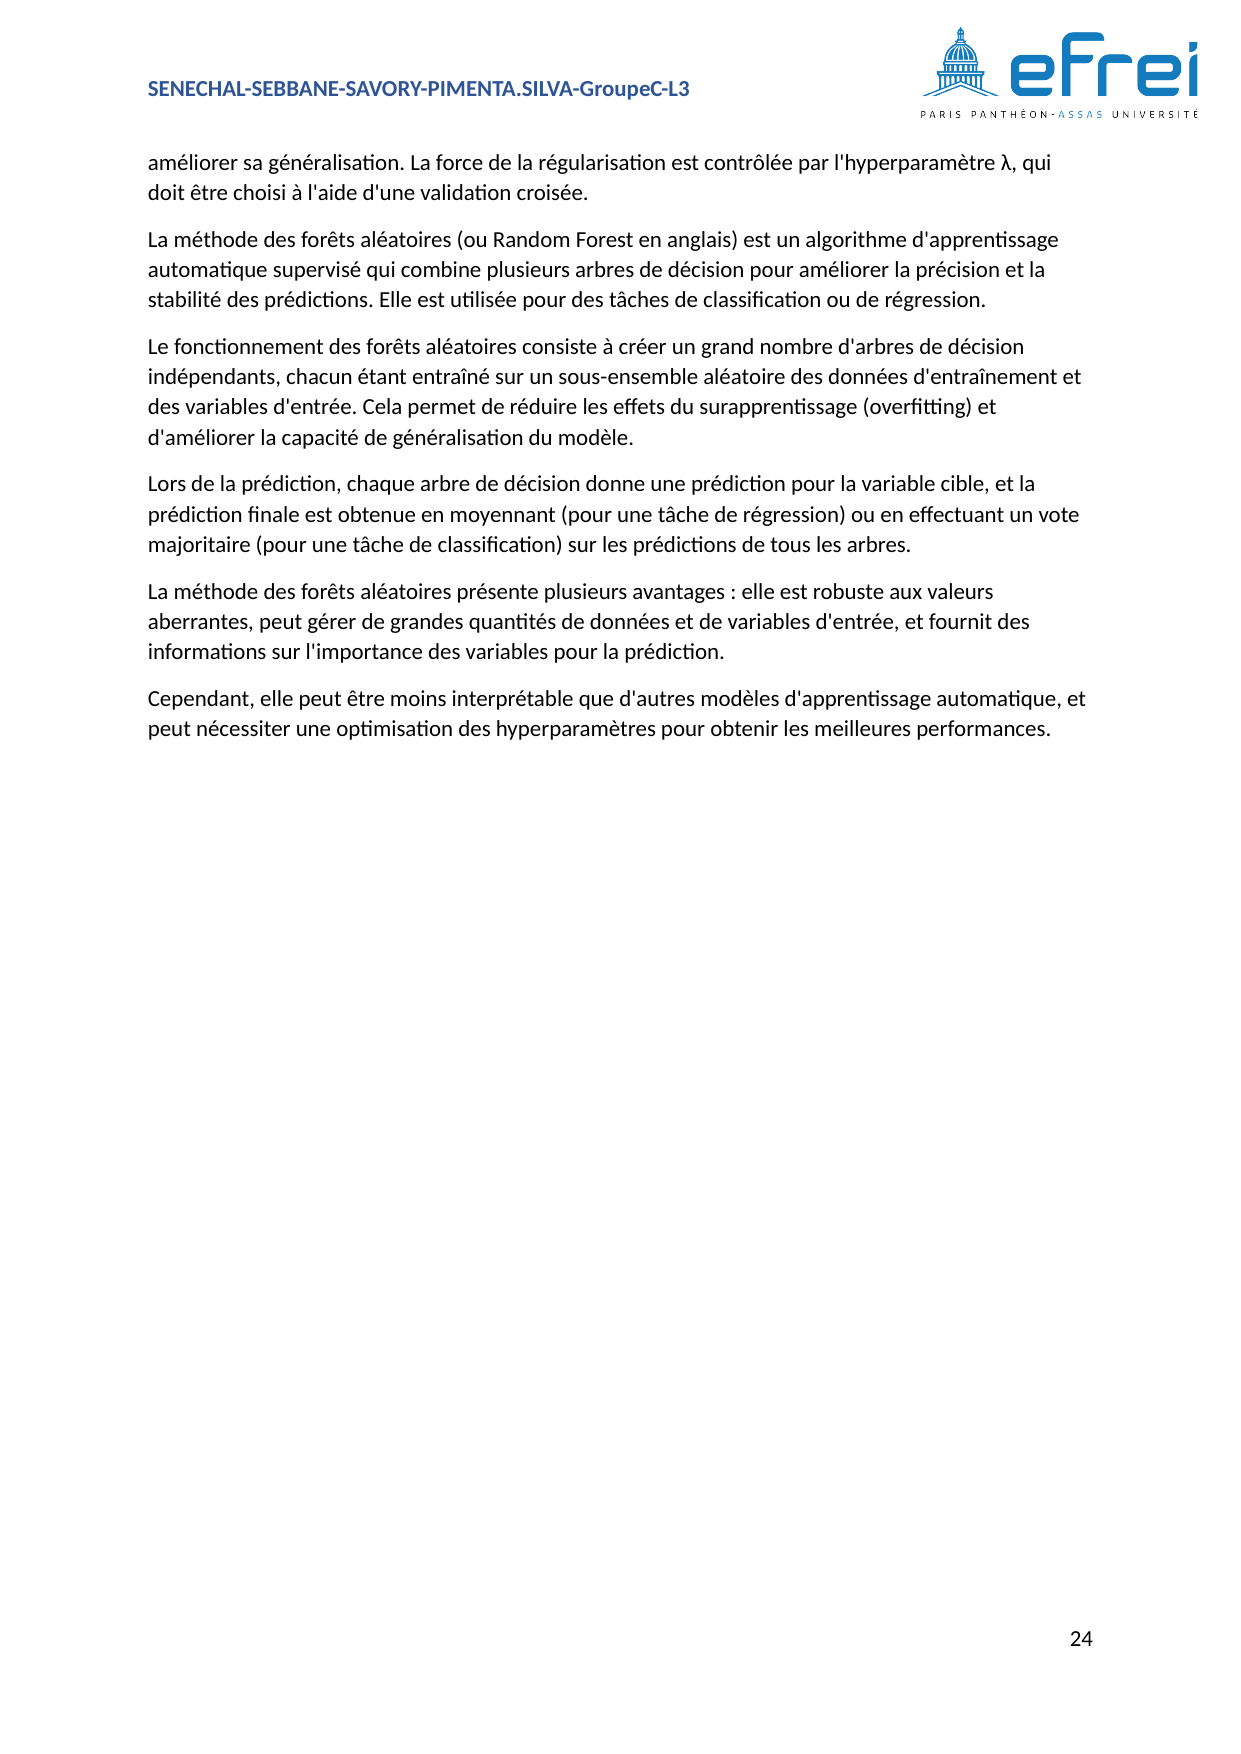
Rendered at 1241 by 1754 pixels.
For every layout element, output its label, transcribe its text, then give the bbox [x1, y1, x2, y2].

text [148, 148, 1093, 206]
text Le fonctionnement des forêts aléatoires consiste à créer un grand nombre d'arbres de décision indépendants, chacun étant entraîné sur un sous-ensemble aléatoire des données d'entraînement et des variables d'entrée. Cela permet de réduire les effets du surapprentissage (overfitting) et d'améliorer la capacité de généralisation du modèle. [148, 332, 1093, 451]
picture [921, 27, 1198, 118]
text Lors de la prédiction, chaque arbre de décision donne une prédiction pour la variable cible, et la prédiction finale est obtenue en moyennant (pour une tâche de régression) ou en effectuant un vote majoritaire (pour une tâche de classification) sur les prédictions de tous les arbres. [148, 469, 1093, 558]
text La méthode des forêts aléatoires (ou Random Forest en anglais) est un algorithme d'apprentissage automatique supervisé qui combine plusieurs arbres de décision pour améliorer la précision et la stabilité des prédictions. Elle est utilisée pour des tâches de classification ou de régression. [148, 225, 1093, 313]
text La méthode des forêts aléatoires présente plusieurs avantages : elle est robuste aux valeurs aberrantes, peut gérer de grandes quantités de données et de variables d'entrée, et fournit des informations sur l'importance des variables pour la prédiction. [148, 577, 1093, 665]
text Cependant, elle peut être moins interprétable que d'autres modèles d'apprentissage automatique, et peut nécessiter une optimisation des hyperparamètres pour obtenir les meilleures performances. [148, 684, 1093, 742]
